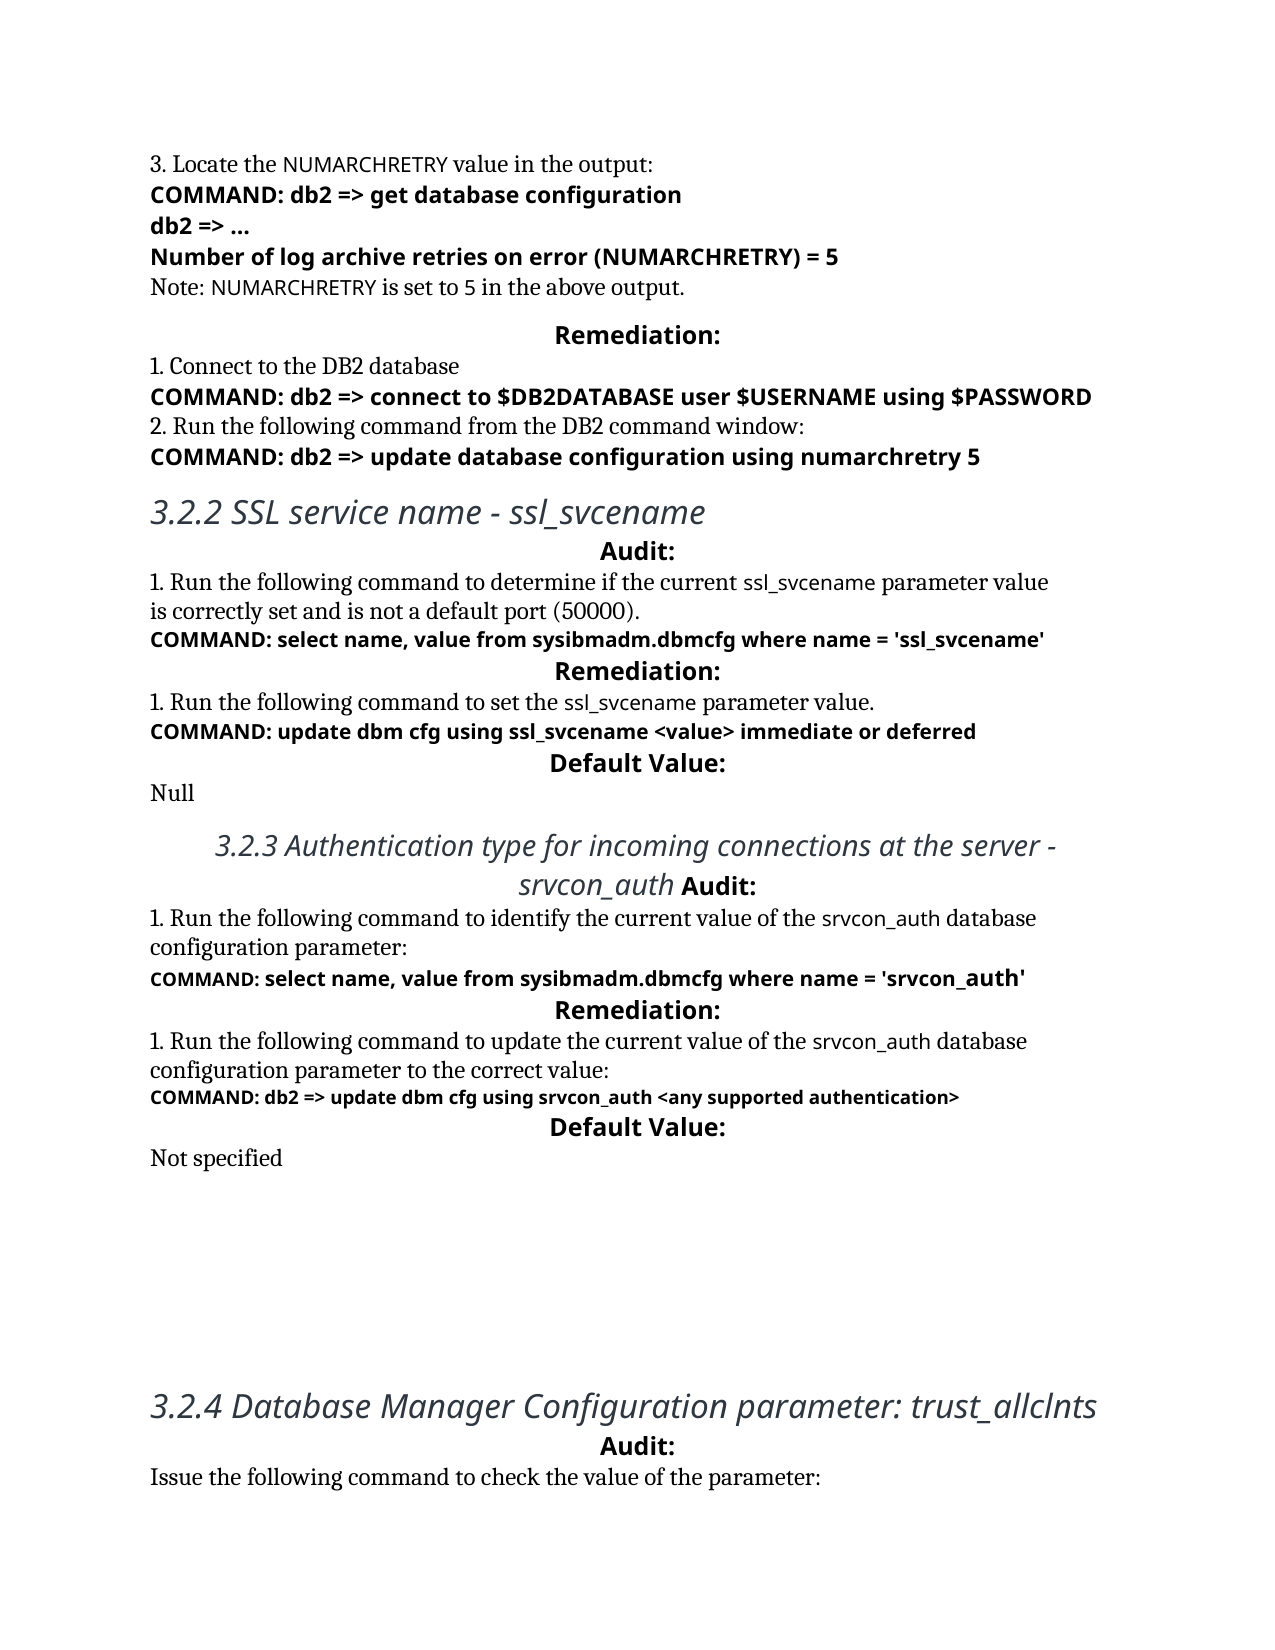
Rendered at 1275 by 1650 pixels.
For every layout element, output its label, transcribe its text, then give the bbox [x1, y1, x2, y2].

text Remediation: [150, 654, 1125, 688]
text Note: NUMARCHRETRY is set to 5 in the above output. [150, 272, 1125, 301]
text 2. Run the following command from the DB2 command window: [150, 412, 1125, 441]
text COMMAND: db2 => connect to $DB2DATABASE user $USERNAME using $PASSWORD [150, 381, 1125, 412]
text Issue the following command to check the value of the parameter: [150, 1463, 1125, 1491]
text 3.2.2 SSL service name - ssl_svcename [150, 489, 1125, 534]
text Null [150, 779, 1125, 808]
text 3. Locate the NUMARCHRETRY value in the output: [150, 150, 1125, 179]
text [150, 179, 1125, 210]
text configuration parameter: [150, 933, 1125, 962]
text 1. Run the following command to update the current value of the srvcon_auth database [150, 1027, 1125, 1056]
text COMMAND: db2 => update dbm cfg using srvcon_auth <any supported authentication> [150, 1084, 1125, 1110]
text 3.2.4 Database Manager Configuration parameter: trust_allclnts [150, 1383, 1125, 1429]
text is correctly set and is not a default port (50000). [150, 597, 1125, 626]
text db2 => … [150, 210, 1125, 241]
text 1. Run the following command to set the ssl_svcename parameter value. [150, 688, 1125, 717]
text COMMAND: select name, value from sysibmadm.dbmcfg where name = 'ssl_svcename' [150, 626, 1125, 654]
text 1. Connect to the DB2 database [150, 352, 1125, 381]
text Number of log archive retries on error (NUMARCHRETRY) = 5 [150, 241, 1125, 272]
text Remediation: [150, 993, 1125, 1027]
text COMMAND: select name, value from sysibmadm.dbmcfg where name = 'srvcon_auth' [150, 962, 1125, 993]
text Audit: [150, 534, 1125, 568]
text 3.2.3 Authentication type for incoming connections at the server -srvcon_auth Audit: [150, 825, 1125, 904]
text Audit: [150, 1429, 1125, 1463]
text Default Value: [150, 1110, 1125, 1144]
text COMMAND: db2 => update database configuration using numarchretry 5 [150, 441, 1125, 472]
text 1. Run the following command to identify the current value of the srvcon_auth database [150, 904, 1125, 933]
text Default Value: [150, 745, 1125, 779]
text Not specified [150, 1144, 1125, 1173]
text Remediation: [150, 318, 1125, 352]
text configuration parameter to the correct value: [150, 1056, 1125, 1084]
text COMMAND: update dbm cfg using ssl_svcename <value> immediate or deferred [150, 717, 1125, 745]
text 1. Run the following command to determine if the current ssl_svcename parameter value [150, 568, 1125, 597]
